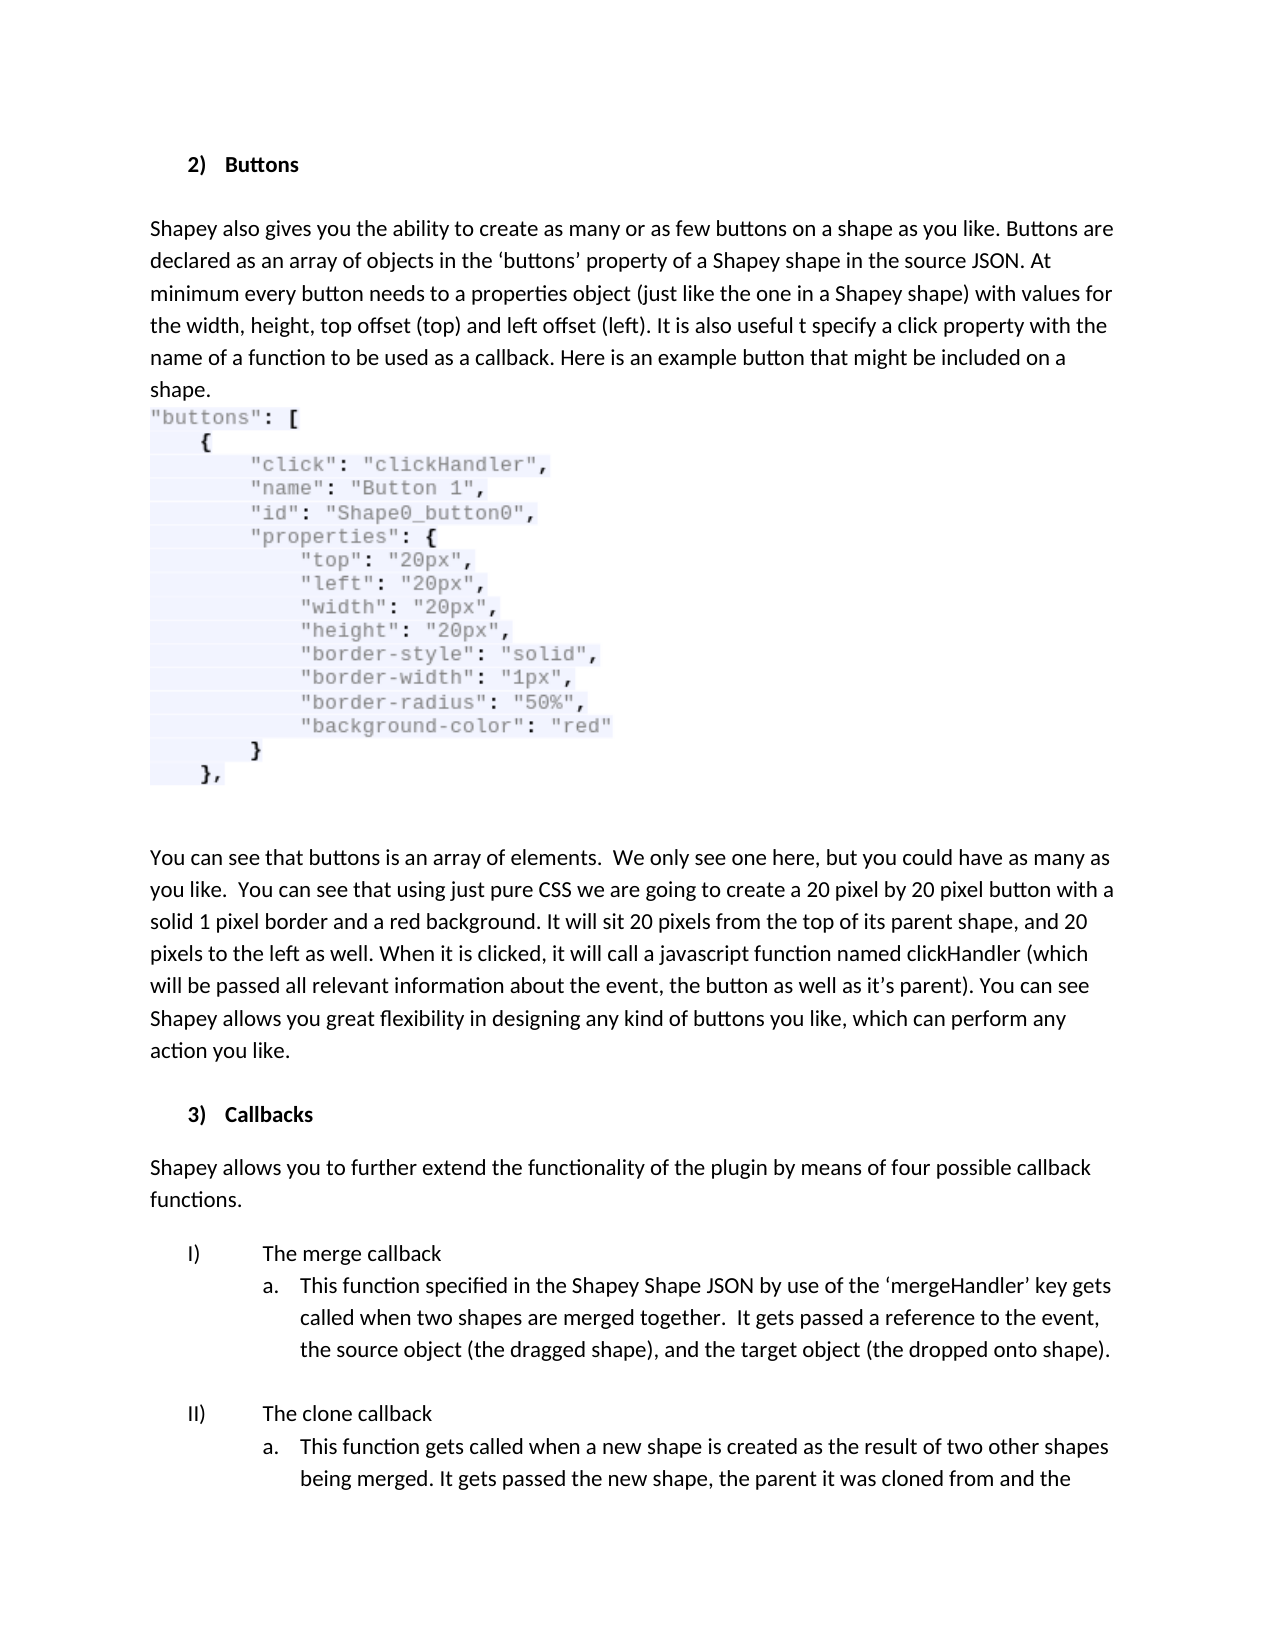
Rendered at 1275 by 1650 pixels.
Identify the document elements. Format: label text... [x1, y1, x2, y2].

list The merge callback [187, 1239, 1125, 1267]
list This function specified in the Shapey Shape JSON by use of the ‘mergeHandler’ key gets called when two shapes are merged together. It gets passed a reference to the event, the source object (the dragged shape), and the target object (the dropped onto shape). [262, 1271, 1125, 1395]
list Buttons [187, 150, 1125, 178]
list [262, 1432, 1125, 1492]
list You can see that buttons is an array of elements. We only see one here, but you could have as many as you like. You can see that using just pure CSS we are going to create a 20 pixel by 20 pixel button with a solid 1 pixel border and a red background. It will sit 20 pixels from the top of its parent shape, and 20 pixels to the left as well. When it is clicked, it will call a javascript function named clickHandler (which will be passed all relevant information about the event, the button as well as it’s parent). You can see Shapey allows you great flexibility in designing any kind of buttons you like, which can perform any action you like. [150, 843, 1125, 1064]
list The clone callback [187, 1399, 1125, 1428]
text Shapey allows you to further extend the functionality of the plugin by means of four possible callback functions. [150, 1153, 1125, 1214]
list Shapey also gives you the ability to create as many or as few buttons on a shape as you like. Buttons are declared as an array of objects in the ‘buttons’ property of a Shapey shape in the source JSON. At minimum every button needs to a properties object (just like the one in a Shapey shape) with values for the width, height, top offset (top) and left offset (left). It is also useful t specify a click property with the name of a function to be used as a callback. Here is an example button that might be included on a shape. [150, 214, 1125, 403]
list Callbacks [187, 1100, 1125, 1128]
